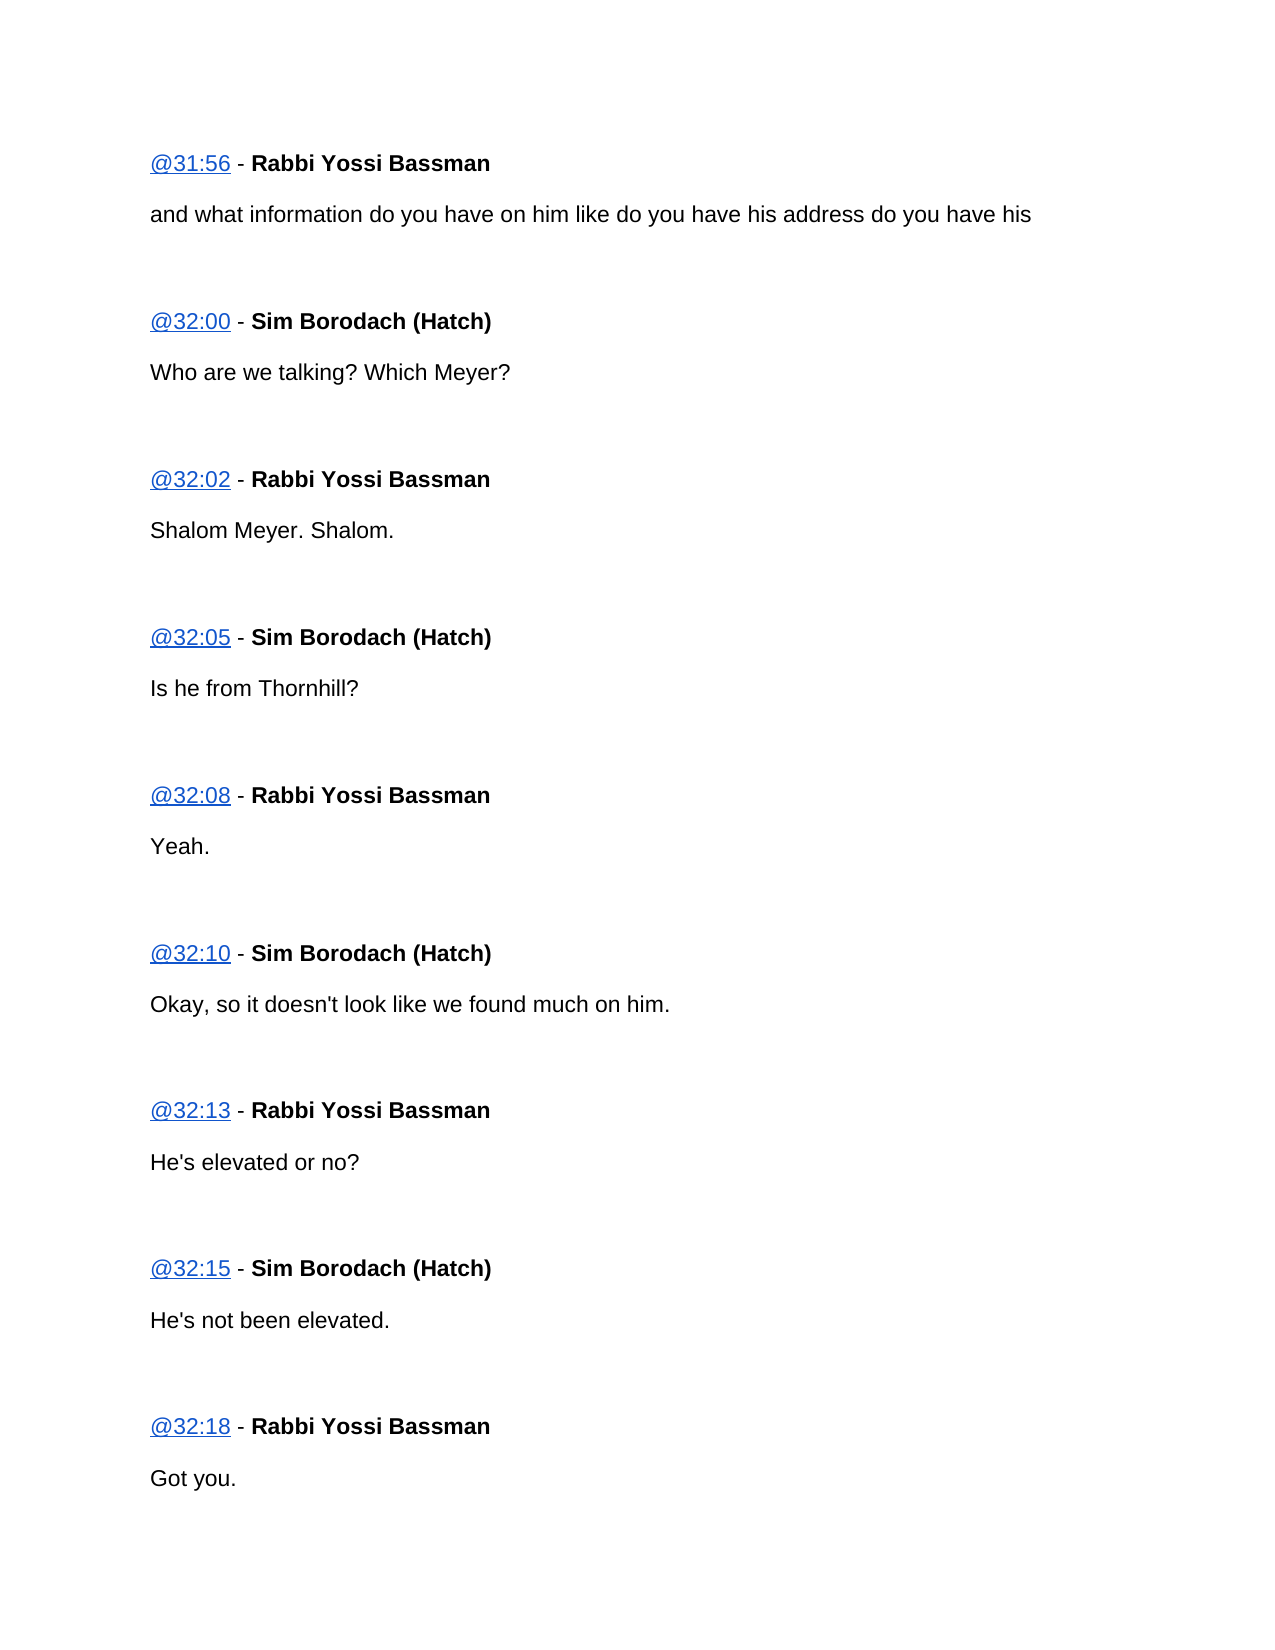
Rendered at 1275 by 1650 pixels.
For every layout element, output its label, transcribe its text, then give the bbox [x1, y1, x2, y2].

text He's elevated or no? [150, 1149, 1125, 1175]
text Yeah. [150, 833, 1125, 859]
text Shalom Meyer. Shalom. [150, 517, 1125, 543]
text Got you. [150, 1465, 1125, 1491]
text @32:05 - Sim Borodach (Hatch) [150, 624, 1125, 650]
text Okay, so it doesn't look like we found much on him. [150, 991, 1125, 1017]
text @32:10 - Sim Borodach (Hatch) [150, 939, 1125, 966]
text Who are we talking? Which Meyer? [150, 359, 1125, 386]
text He's not been elevated. [150, 1307, 1125, 1333]
text @32:18 - Rabbi Yossi Bassman [150, 1413, 1125, 1440]
text @31:56 - Rabbi Yossi Bassman [150, 150, 1125, 176]
text @32:08 - Rabbi Yossi Bassman [150, 782, 1125, 808]
text Is he from Thornhill? [150, 675, 1125, 701]
text @32:13 - Rabbi Yossi Bassman [150, 1097, 1125, 1124]
text and what information do you have on him like do you have his address do you have his [150, 201, 1125, 228]
text @32:15 - Sim Borodach (Hatch) [150, 1255, 1125, 1282]
text @32:00 - Sim Borodach (Hatch) [150, 308, 1125, 334]
text @32:02 - Rabbi Yossi Bassman [150, 466, 1125, 492]
